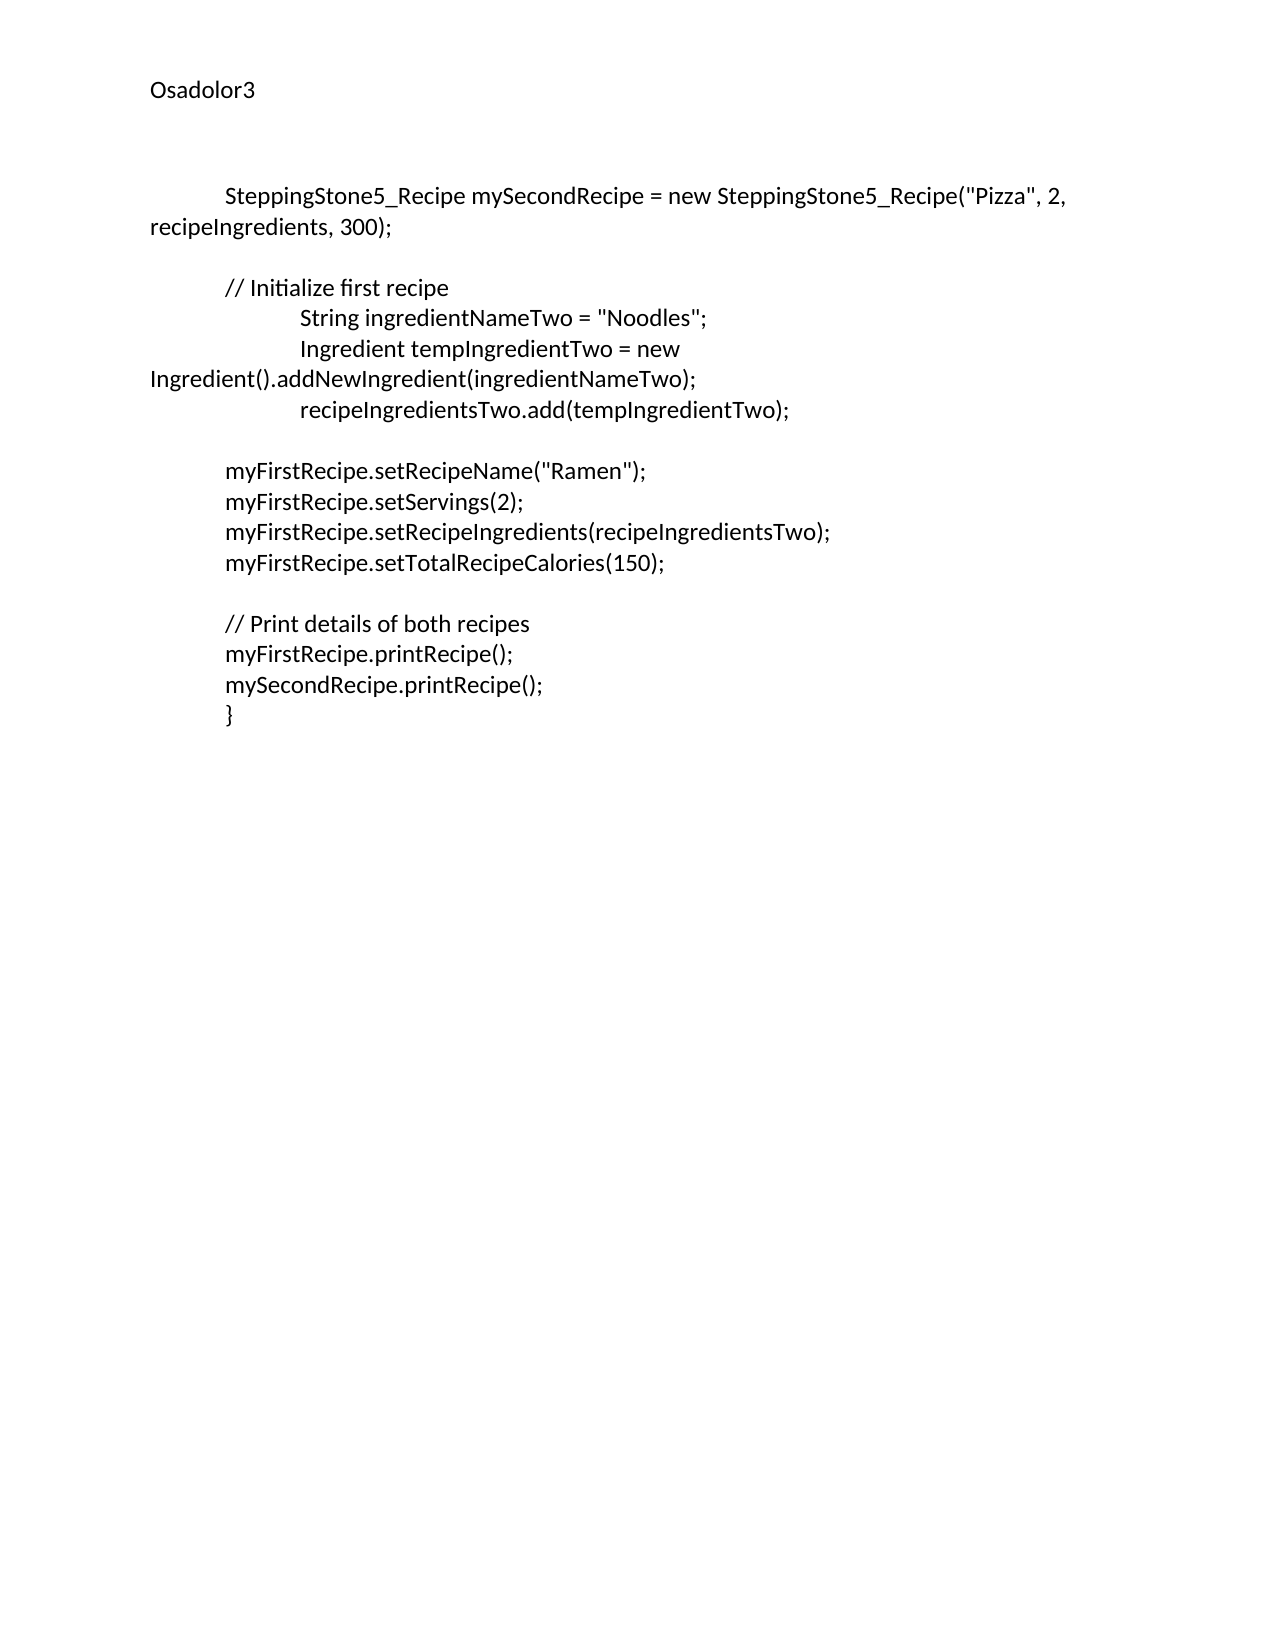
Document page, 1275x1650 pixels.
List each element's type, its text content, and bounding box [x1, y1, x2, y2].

text // Print details of both recipes [150, 608, 1125, 638]
text mySecondRecipe.printRecipe(); [150, 669, 1125, 699]
text SteppingStone5_Recipe mySecondRecipe = new SteppingStone5_Recipe("Pizza", 2, recipeIngredients, 300); [150, 181, 1125, 242]
text myFirstRecipe.setTotalRecipeCalories(150); [150, 547, 1125, 577]
text Ingredient tempIngredientTwo = new Ingredient().addNewIngredient(ingredientNameTwo); [150, 333, 1125, 394]
text myFirstRecipe.setRecipeIngredients(recipeIngredientsTwo); [150, 516, 1125, 547]
text String ingredientNameTwo = "Noodles"; [150, 303, 1125, 333]
text myFirstRecipe.setRecipeName("Ramen"); [150, 455, 1125, 486]
text myFirstRecipe.setServings(2); [150, 486, 1125, 516]
text myFirstRecipe.printRecipe(); [150, 638, 1125, 669]
text // Initialize first recipe [150, 272, 1125, 303]
text recipeIngredientsTwo.add(tempIngredientTwo); [150, 394, 1125, 425]
text } [150, 699, 1125, 730]
